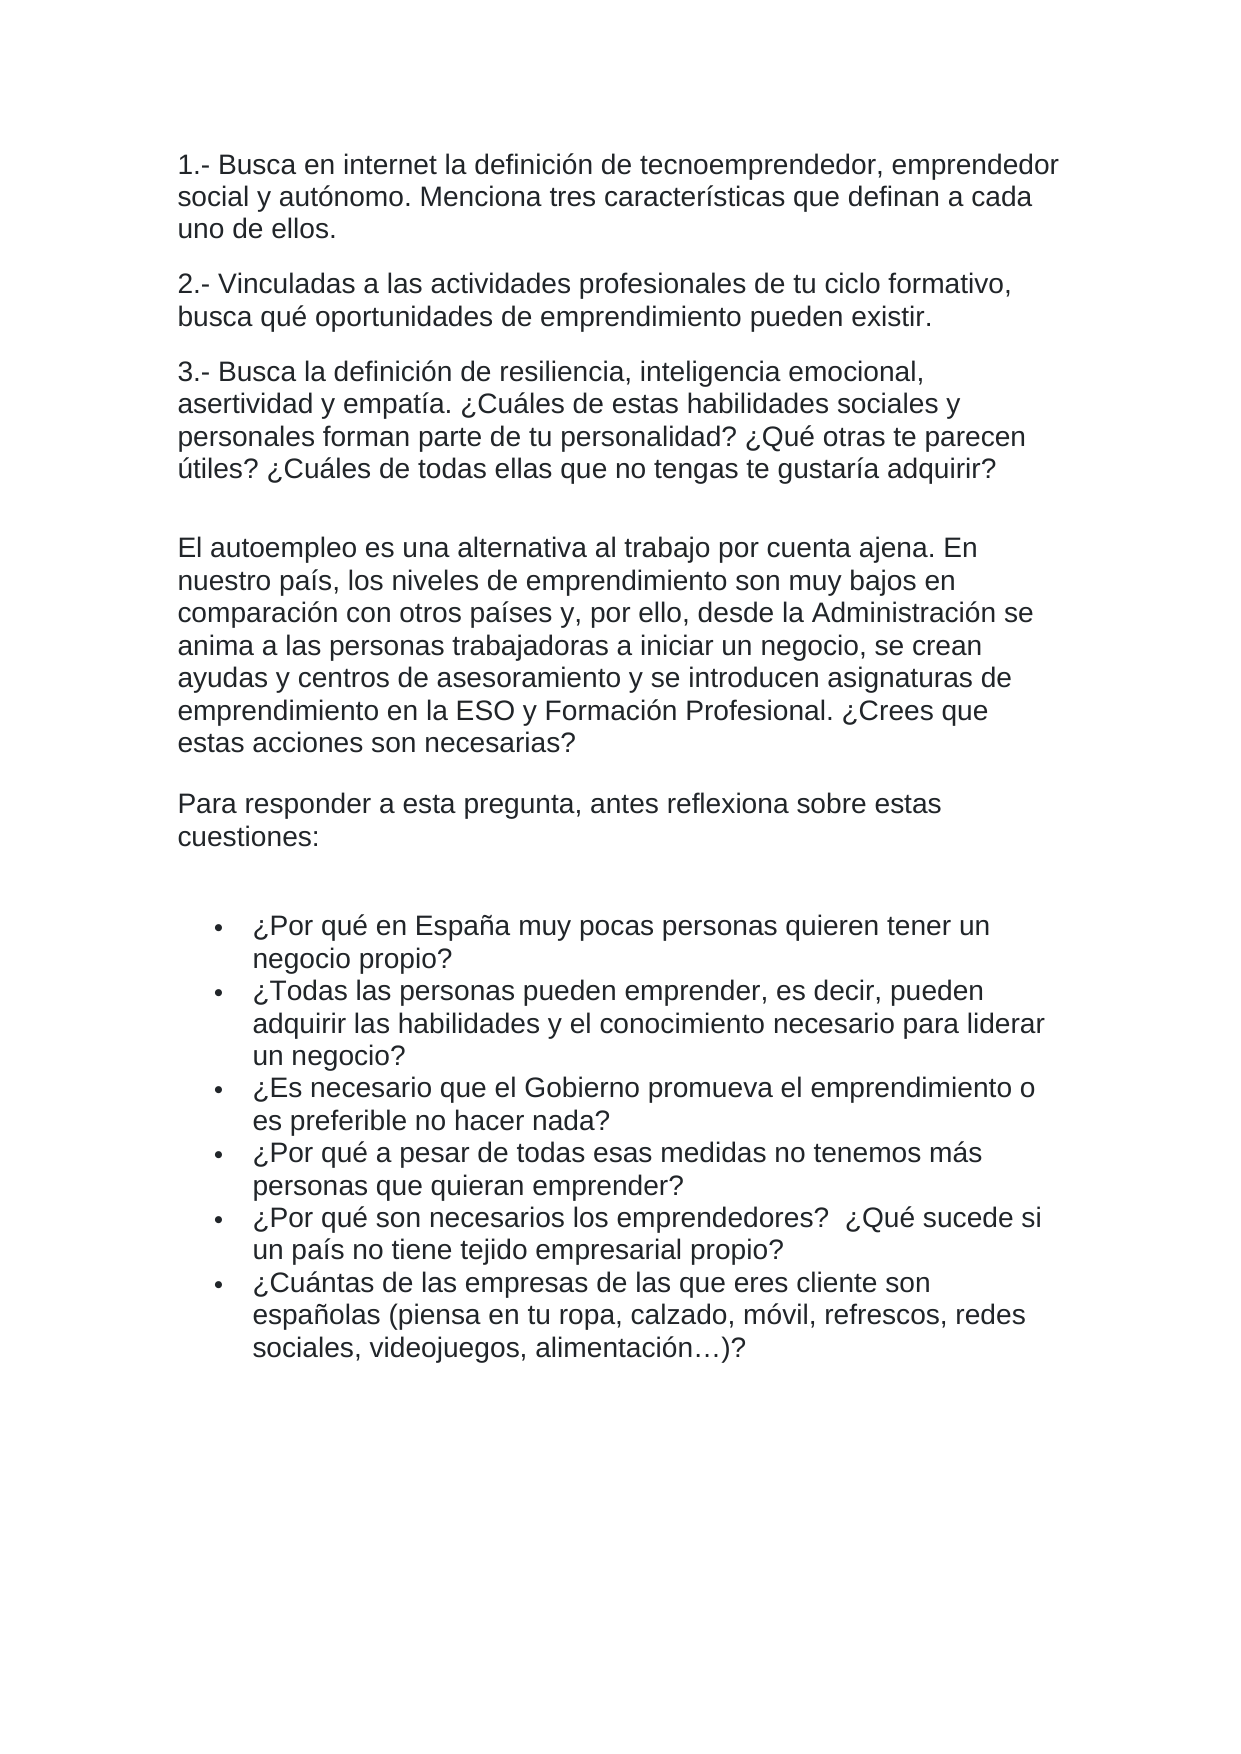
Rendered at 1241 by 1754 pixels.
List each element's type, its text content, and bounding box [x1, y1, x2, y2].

list ¿Todas las personas pueden emprender, es decir, pueden adquirir las habilidades y el conocimiento necesario para liderar un negocio? [215, 974, 1063, 1071]
list ¿Por qué son necesarios los emprendedores? ¿Qué sucede si un país no tiene tejido empresarial propio? [215, 1201, 1063, 1266]
list ¿Es necesario que el Gobierno promueva el emprendimiento o es preferible no hacer nada? [215, 1071, 1063, 1136]
text Para responder a esta pregunta, antes reflexiona sobre estas cuestiones: [177, 787, 1063, 880]
text 2.- Vinculadas a las actividades profesionales de tu ciclo formativo, busca qué oportunidades de emprendimiento pueden existir. [177, 267, 1063, 332]
text 3.- Busca la definición de resiliencia, inteligencia emocional, asertividad y empatía. ¿Cuáles de estas habilidades sociales y personales forman parte de tu personalidad? ¿Qué otras te parecen útiles? ¿Cuáles de todas ellas que no tengas te gustaría adquirir? [177, 355, 1063, 484]
text El autoempleo es una alternativa al trabajo por cuenta ajena. En nuestro país, los niveles de emprendimiento son muy bajos en comparación con otros países y, por ello, desde la Administración se anima a las personas trabajadoras a iniciar un negocio, se crean ayudas y centros de asesoramiento y se introducen asignaturas de emprendimiento en la ESO y Formación Profesional. ¿Crees que estas acciones son necesarias? [177, 531, 1063, 758]
list ¿Por qué en España muy pocas personas quieren tener un negocio propio? [215, 909, 1063, 974]
text 1.- Busca en internet la definición de tecnoemprendedor, emprendedor social y autónomo. Menciona tres características que definan a cada uno de ellos. [177, 148, 1063, 245]
list ¿Cuántas de las empresas de las que eres cliente son españolas (piensa en tu ropa, calzado, móvil, refrescos, redes sociales, videojuegos, alimentación…)? [215, 1266, 1063, 1363]
list ¿Por qué a pesar de todas esas medidas no tenemos más personas que quieran emprender? [215, 1136, 1063, 1201]
